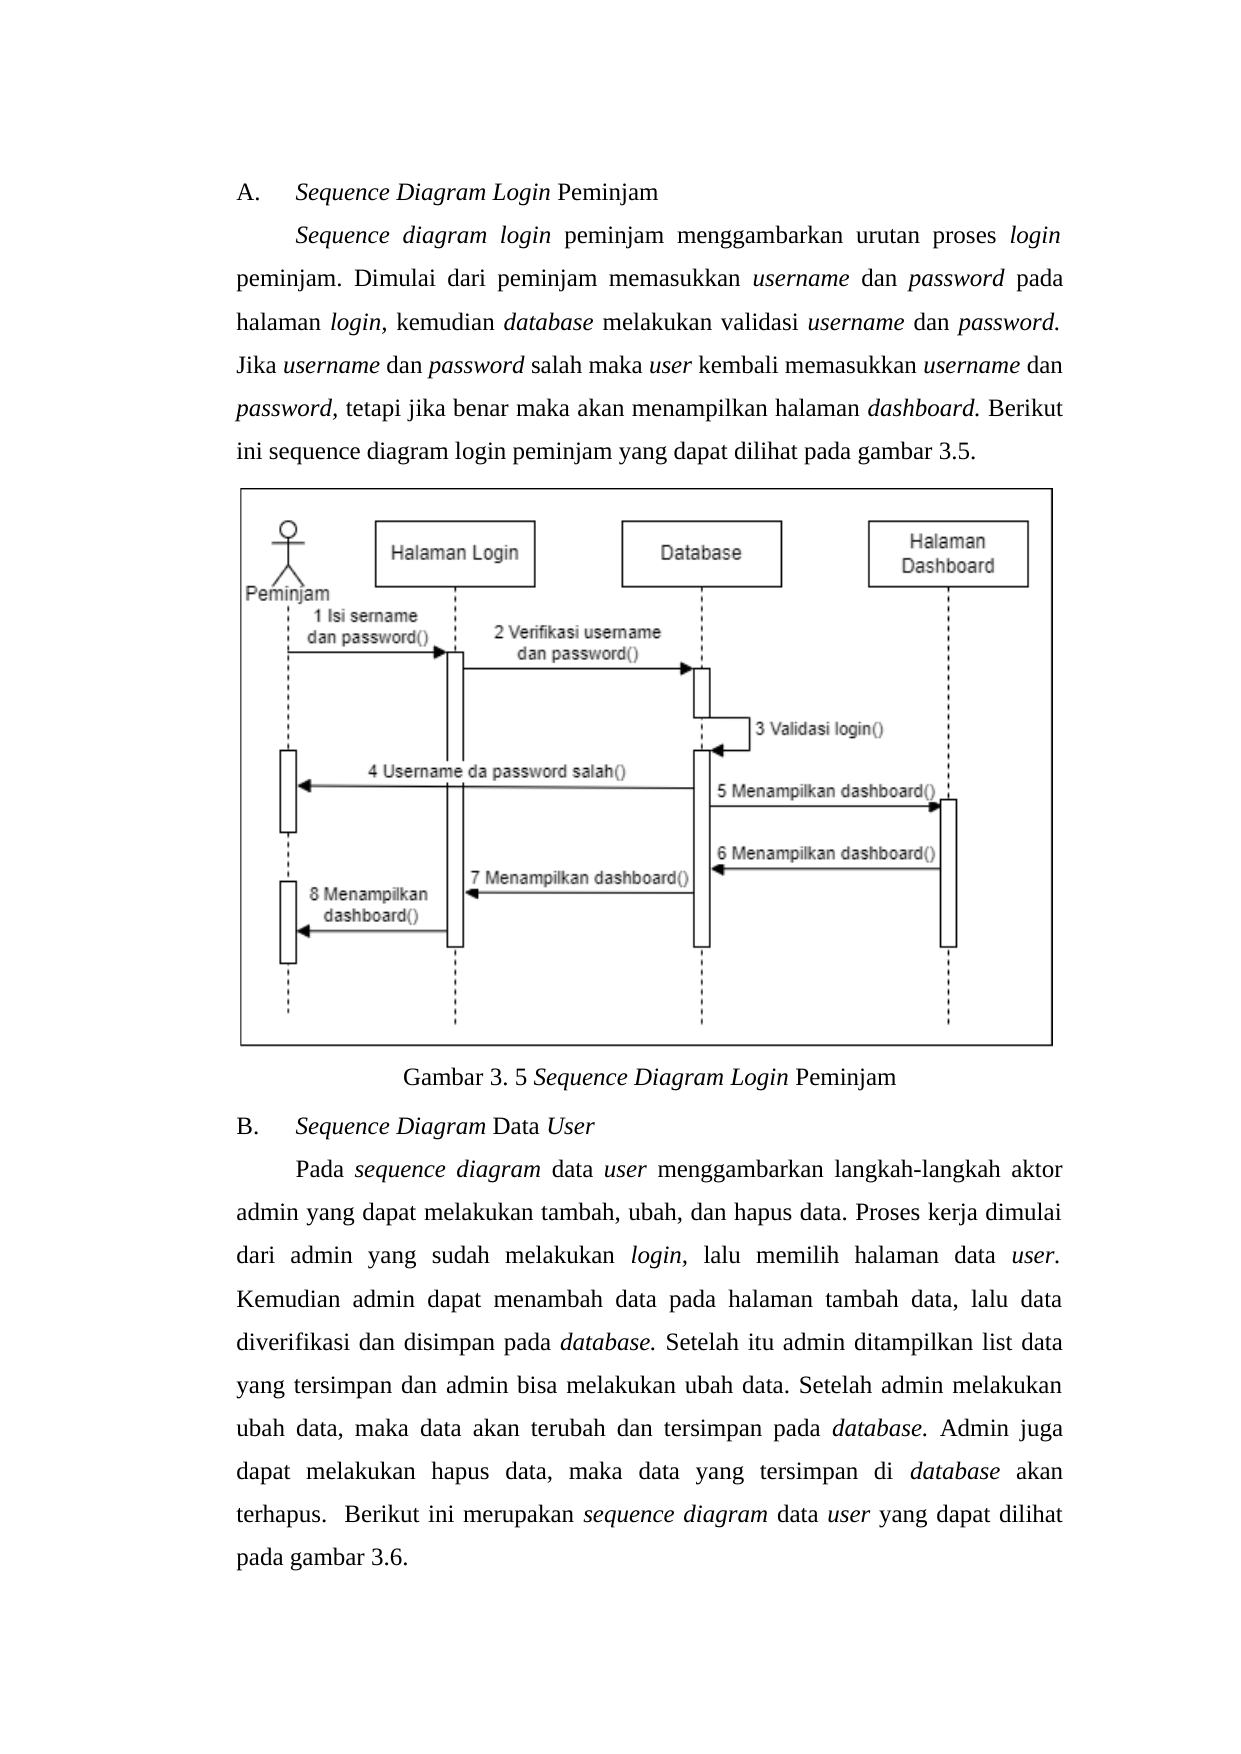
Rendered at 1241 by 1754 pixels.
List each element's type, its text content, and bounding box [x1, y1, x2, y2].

text Sequence diagram login peminjam menggambarkan urutan proses login peminjam. Dimulai dari peminjam memasukkan username dan password pada halaman login, kemudian database melakukan validasi username dan password. Jika username dan password salah maka user kembali memasukkan username dan password, tetapi jika benar maka akan menampilkan halaman dashboard. Berikut ini sequence diagram login peminjam yang dapat dilihat pada gambar 3.5. [236, 220, 1063, 465]
picture [240, 488, 1053, 1048]
list Sequence Diagram Login Peminjam [236, 177, 1063, 206]
list Sequence Diagram Data User [236, 1111, 1063, 1140]
text Pada sequence diagram data user menggambarkan langkah-langkah aktor admin yang dapat melakukan tambah, ubah, dan hapus data. Proses kerja dimulai dari admin yang sudah melakukan login, lalu memilih halaman data user. Kemudian admin dapat menambah data pada halaman tambah data, lalu data diverifikasi dan disimpan pada database. Setelah itu admin ditampilkan list data yang tersimpan dan admin bisa melakukan ubah data. Setelah admin melakukan ubah data, maka data akan terubah dan tersimpan pada database. Admin juga dapat melakukan hapus data, maka data yang tersimpan di database akan terhapus. Berikut ini merupakan sequence diagram data user yang dapat dilihat pada gambar 3.6. [236, 1154, 1063, 1571]
